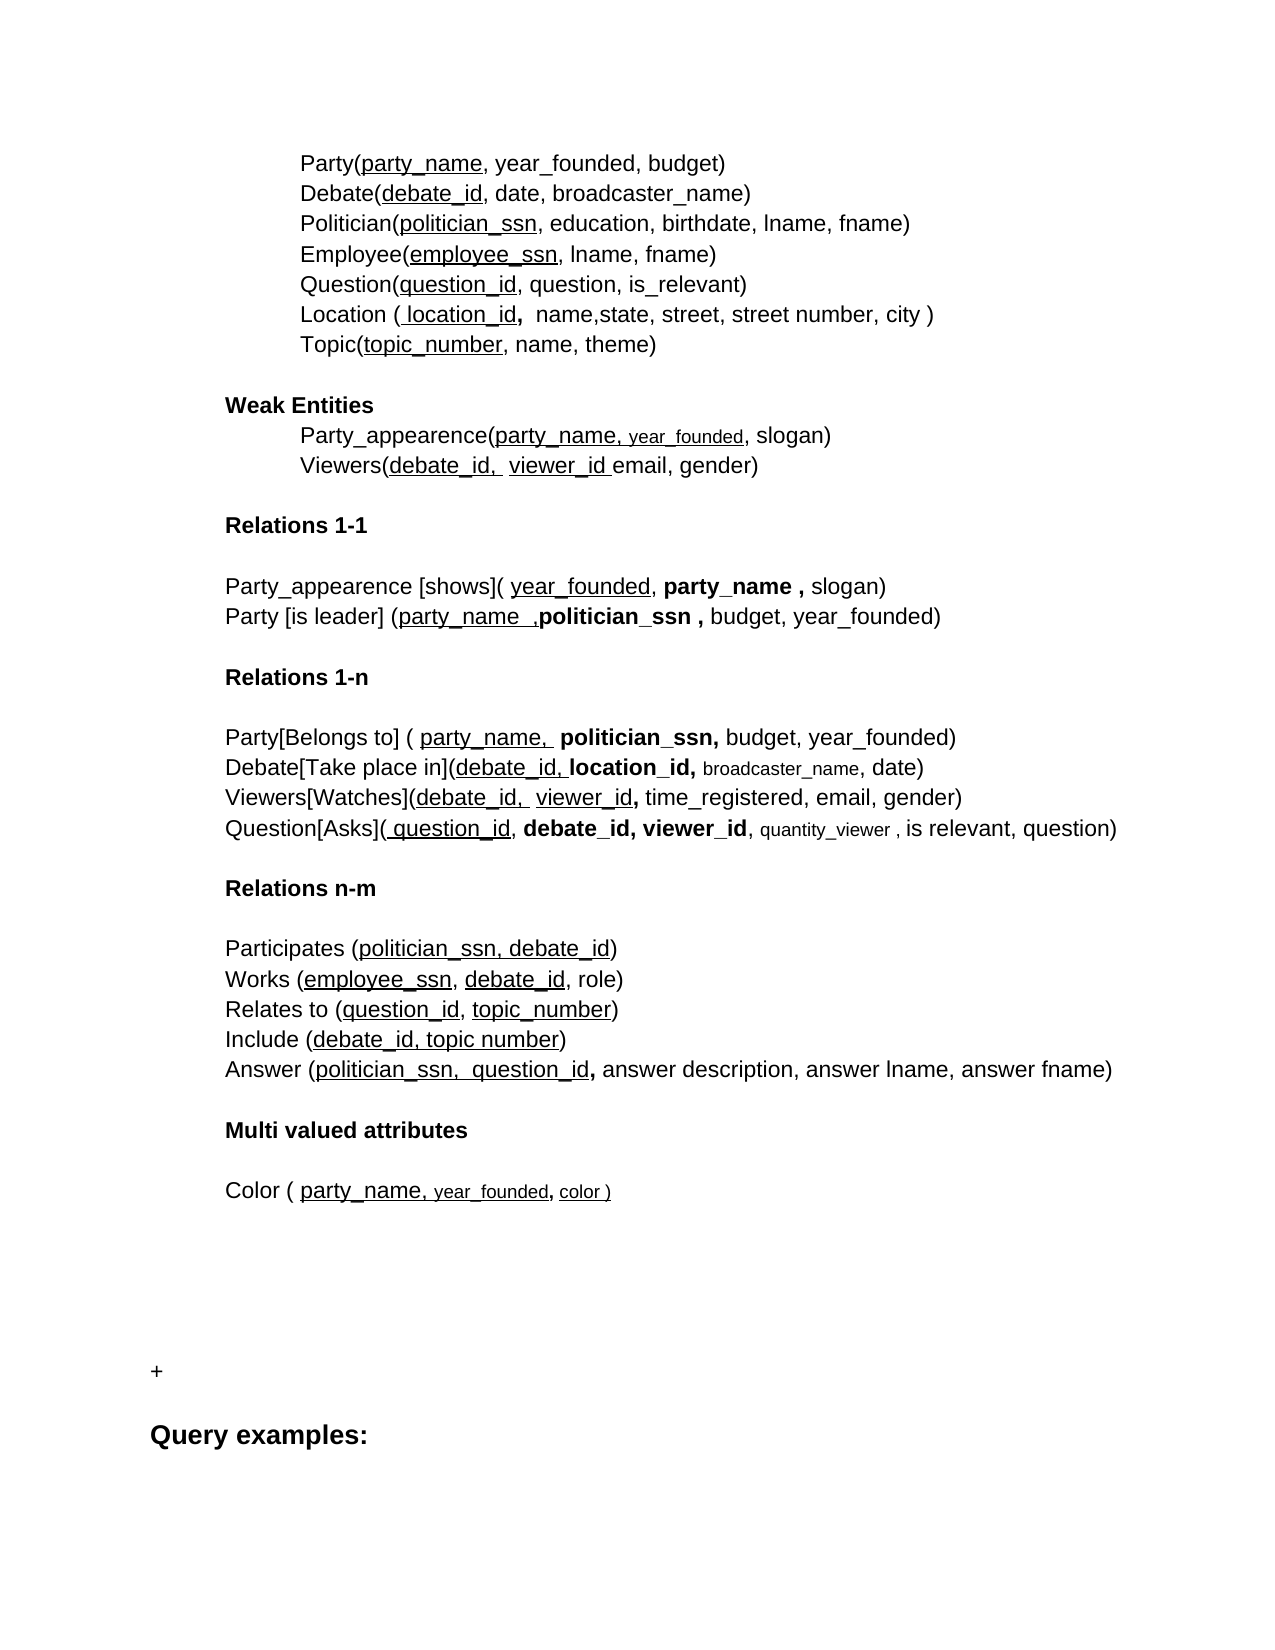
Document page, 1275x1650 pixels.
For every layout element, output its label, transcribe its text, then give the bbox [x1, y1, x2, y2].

text Debate[Take place in](debate_id, location_id, broadcaster_name, date) [225, 754, 1125, 781]
text Works (employee_ssn, debate_id, role) [225, 966, 1125, 992]
text Employee(employee_ssn, lname, fname) [300, 241, 1125, 267]
text Party_appearence(party_name, year_founded, slogan) [225, 422, 1125, 448]
text Politician(politician_ssn, education, birthdate, lname, fname) [300, 210, 1125, 237]
text Relations 1-1 [225, 512, 1125, 539]
text Answer (politician_ssn, question_id, answer description, answer lname, answer fname) [150, 1056, 1125, 1083]
text Party_appearence [shows]( year_founded, party_name , slogan) [150, 573, 1125, 599]
text Viewers(debate_id, viewer_id email, gender) [225, 452, 1125, 478]
text Participates (politician_ssn, debate_id) [225, 935, 1125, 962]
text Debate(debate_id, date, broadcaster_name) [225, 180, 1125, 207]
text Question[Asks]( question_id, debate_id, viewer_id, quantity_viewer , is relevant, question) [225, 814, 1125, 841]
text Question(question_id, question, is_relevant) [300, 271, 1125, 297]
text Color ( party_name, year_founded, color ) [225, 1177, 1125, 1203]
text Viewers[Watches](debate_id, viewer_id, time_registered, email, gender) [225, 784, 1125, 811]
text Query examples: [150, 1419, 1125, 1450]
text Party(party_name, year_founded, budget) [225, 150, 1125, 176]
text Topic(topic_number, name, theme) [300, 331, 1125, 358]
text Relations 1-n [225, 663, 1125, 690]
text Party[Belongs to] ( party_name, politician_ssn, budget, year_founded) [225, 724, 1125, 750]
text Weak Entities [225, 392, 1125, 418]
text Location ( location_id, name,state, street, street number, city ) [225, 301, 1125, 327]
text Relates to (question_id, topic_number) [225, 996, 1125, 1022]
text Relations n-m [225, 875, 1125, 901]
text Multi valued attributes [225, 1117, 1125, 1143]
text + [150, 1358, 1125, 1385]
text Party [is leader] (party_name ,politician_ssn , budget, year_founded) [225, 603, 1125, 629]
text Include (debate_id, topic number) [225, 1026, 1125, 1052]
